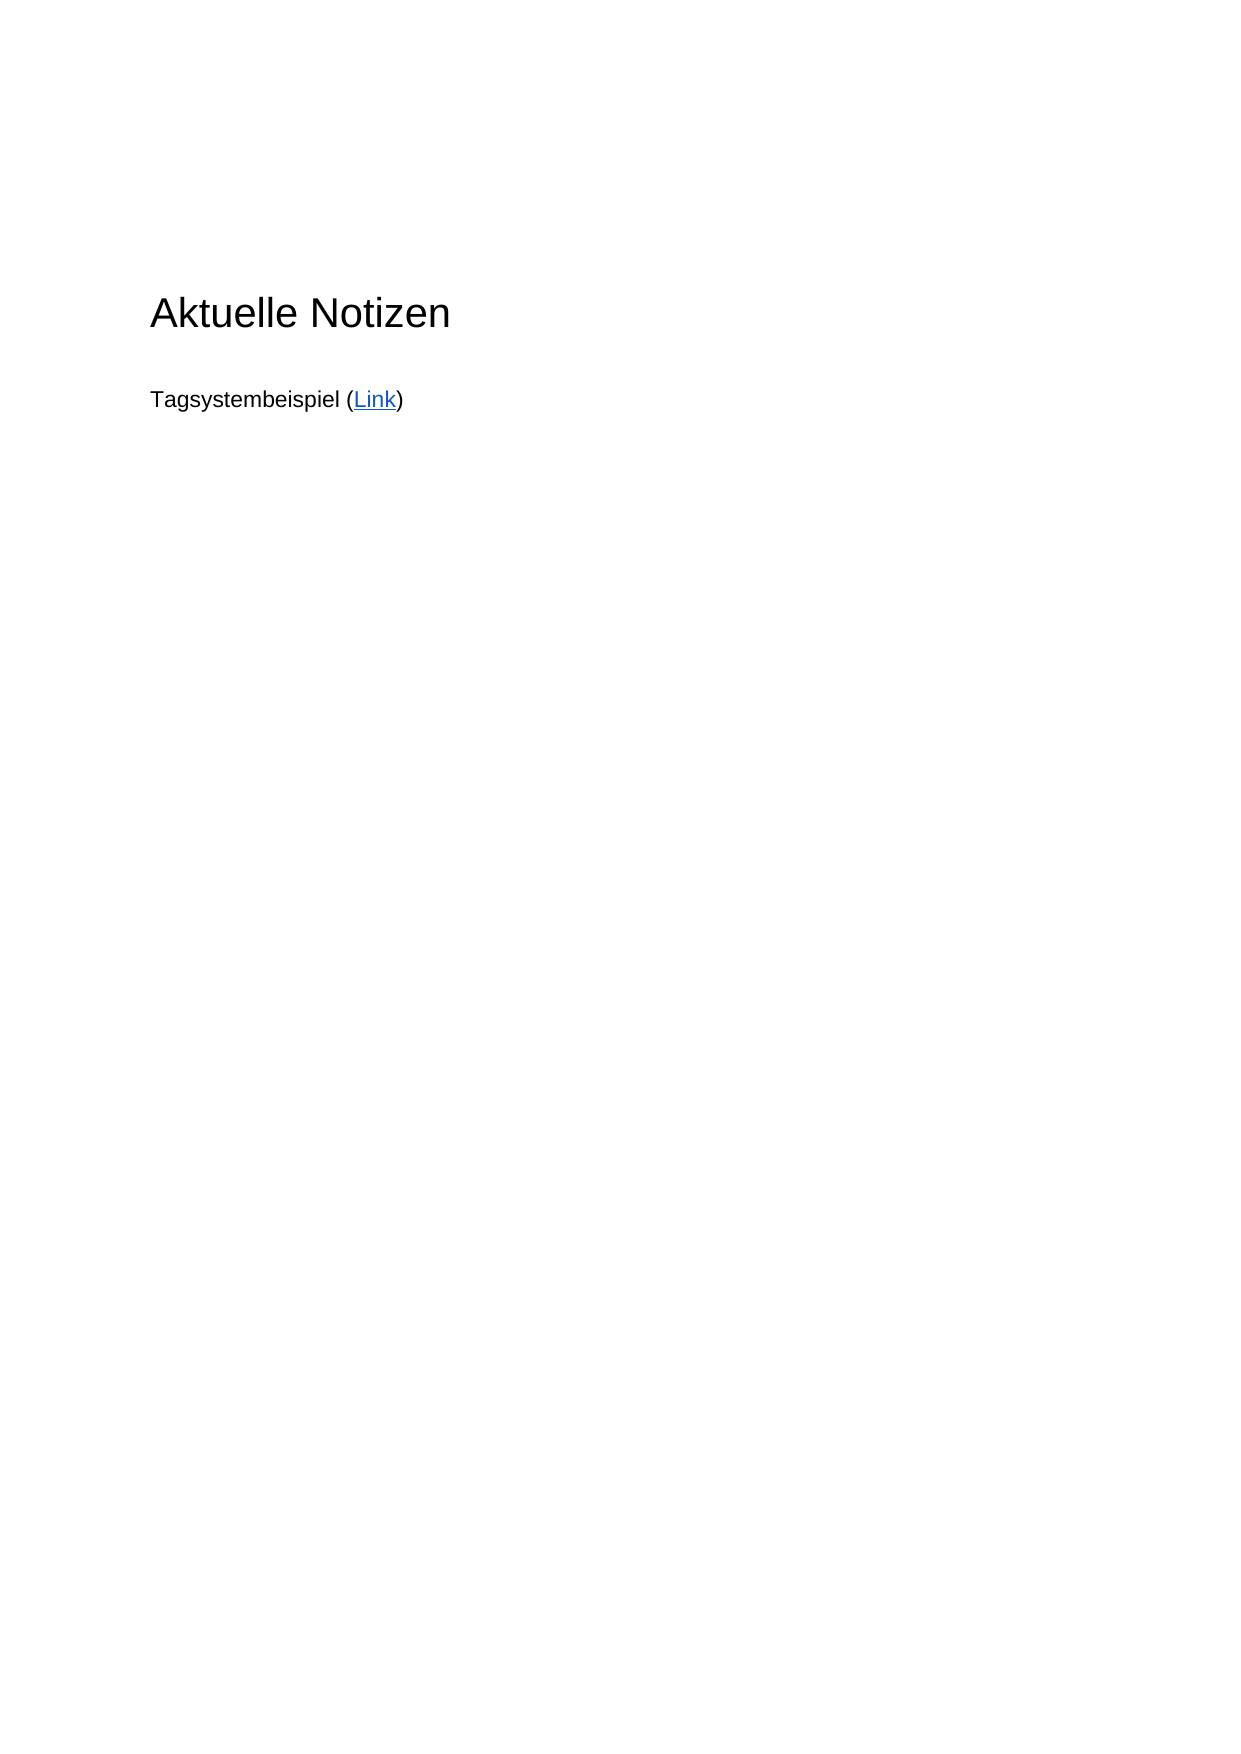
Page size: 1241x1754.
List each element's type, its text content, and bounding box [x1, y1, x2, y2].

subtitle Aktuelle Notizen [150, 288, 1090, 336]
text Tagsystembeispiel (Link) [150, 386, 1090, 413]
